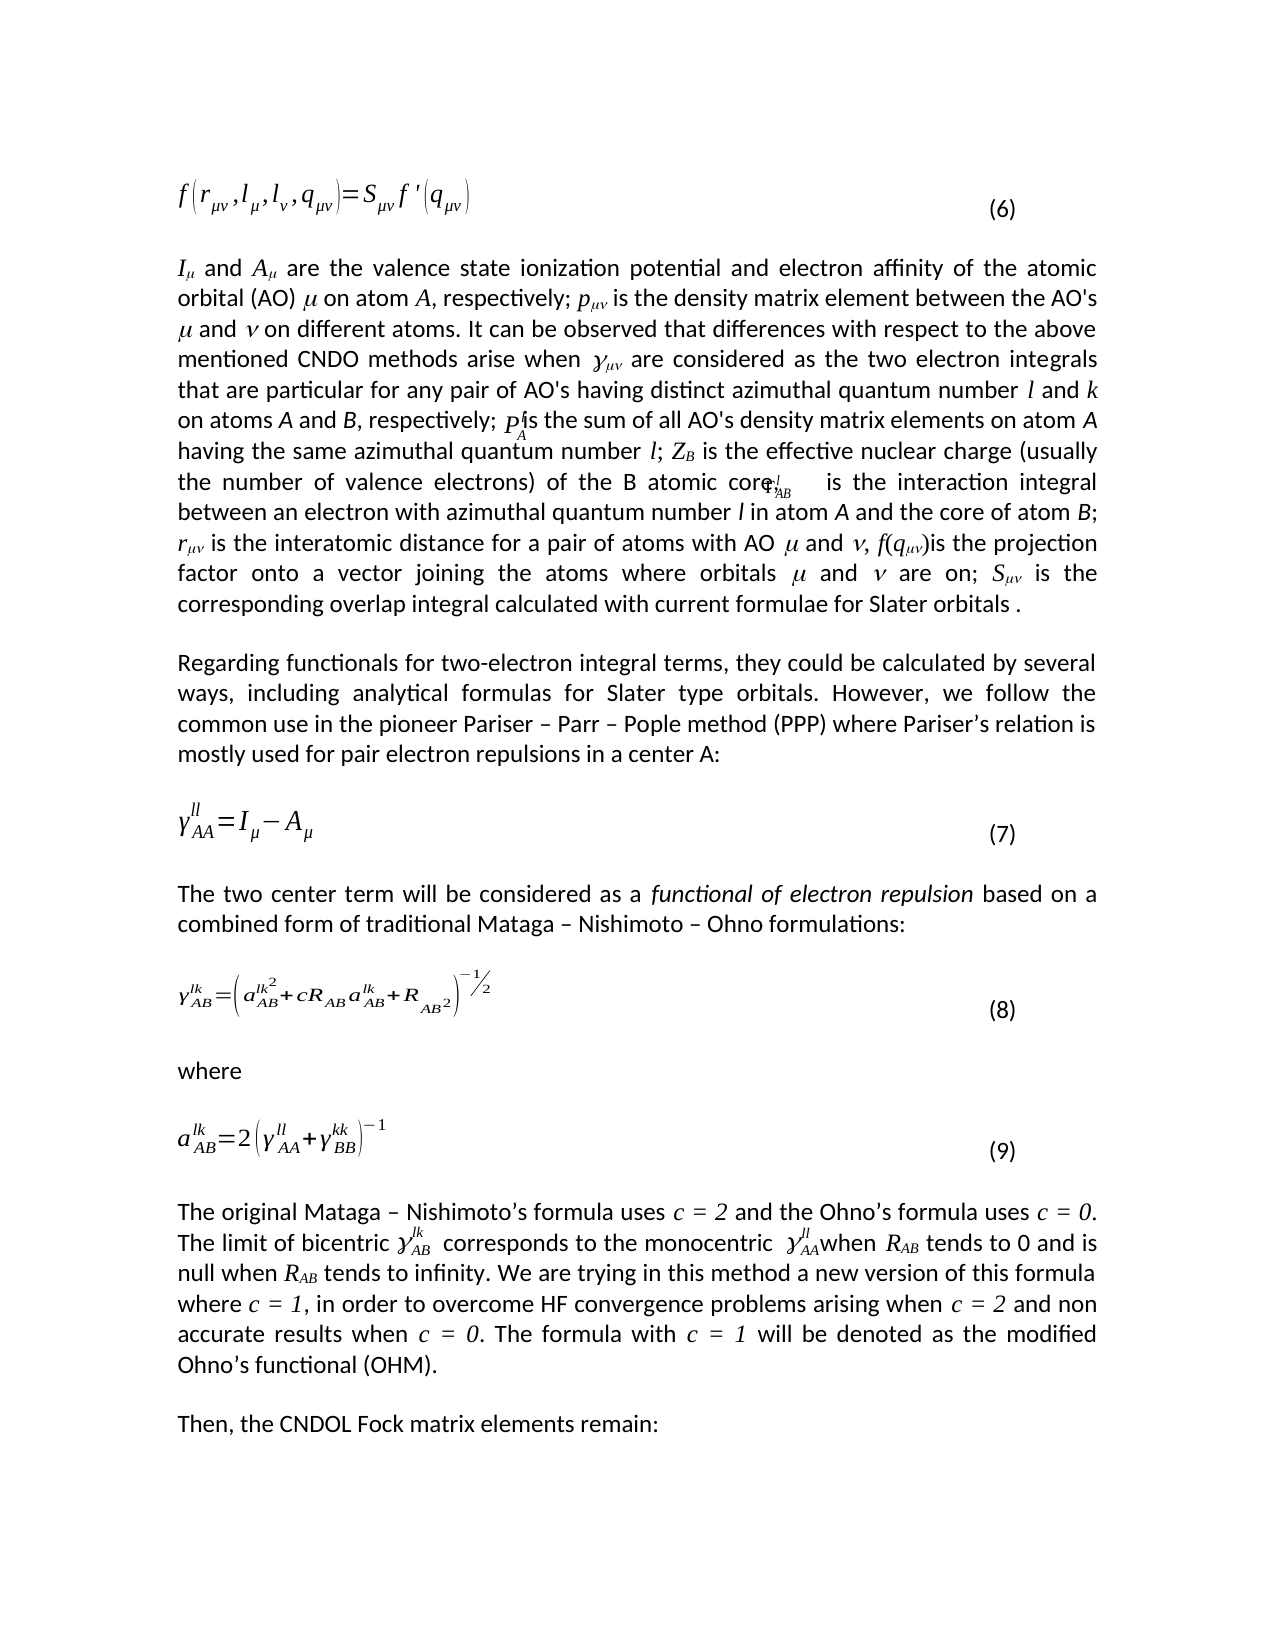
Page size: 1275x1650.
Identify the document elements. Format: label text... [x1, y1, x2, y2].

text The two center term will be considered as a functional of electron repulsion based on a combined form of traditional Mataga – Nishimoto – Ohno formulations: [177, 878, 1098, 939]
text (7) [177, 800, 1098, 849]
text (9) [177, 1116, 1098, 1166]
text (8) [177, 967, 1098, 1025]
text The original Mataga – Nishimoto’s formula uses c = 2 and the Ohno’s formula uses c = 0. The limit of bicentric corresponds to the monocentric when RAB tends to 0 and is null when RAB tends to infinity. We are trying in this method a new version of this formula where c = order to overcome HF convergence problems arising when c = 2 and non accurate results when c = 0. The formula with c = 1 will be denoted as the modified Ohno’s functional (OHM). [177, 1196, 1098, 1379]
text (6) [177, 178, 1098, 223]
text I and A are the valence state ionization potential and electron affinity of the atomic orbital (AO)  on atom A, respectively; p is the density matrix element between the AO's  and  on different atoms. It can be observed that differences with respect to the above mentioned CNDO methods arise when  are considered as the two electron integrals that are particular for any pair of AO's having distinct azimuthal quantum number l and k on atoms A and B, respectively; is the sum of all AO's density matrix elements on atom A having the same azimuthal quantum number l; ZB is the effective nuclear charge (usually the number of valence electrons) of the B atomic core, is the interaction integral between an electron with azimuthal quantum number l in atom A and the core of atom B; r is the interatomic distance for a pair of atoms with AO  and , f(q)is the projection factor onto a vector joining the atoms where orbitals  and  are on; S is the corresponding overlap integral calculated with current formulae for Slater orbitals . [177, 252, 1098, 618]
text Regarding functionals for two-electron integral terms, they could be calculated by several ways, including analytical formulas for Slater type orbitals. However, we follow the common use in the pioneer Pariser – Parr – Pople method (PPP) where Pariser’s relation is mostly used for pair electron repulsions in a center A: [177, 647, 1098, 769]
text Then, the CNDOL Fock matrix elements remain: [177, 1408, 1098, 1438]
text where [177, 1055, 1098, 1086]
